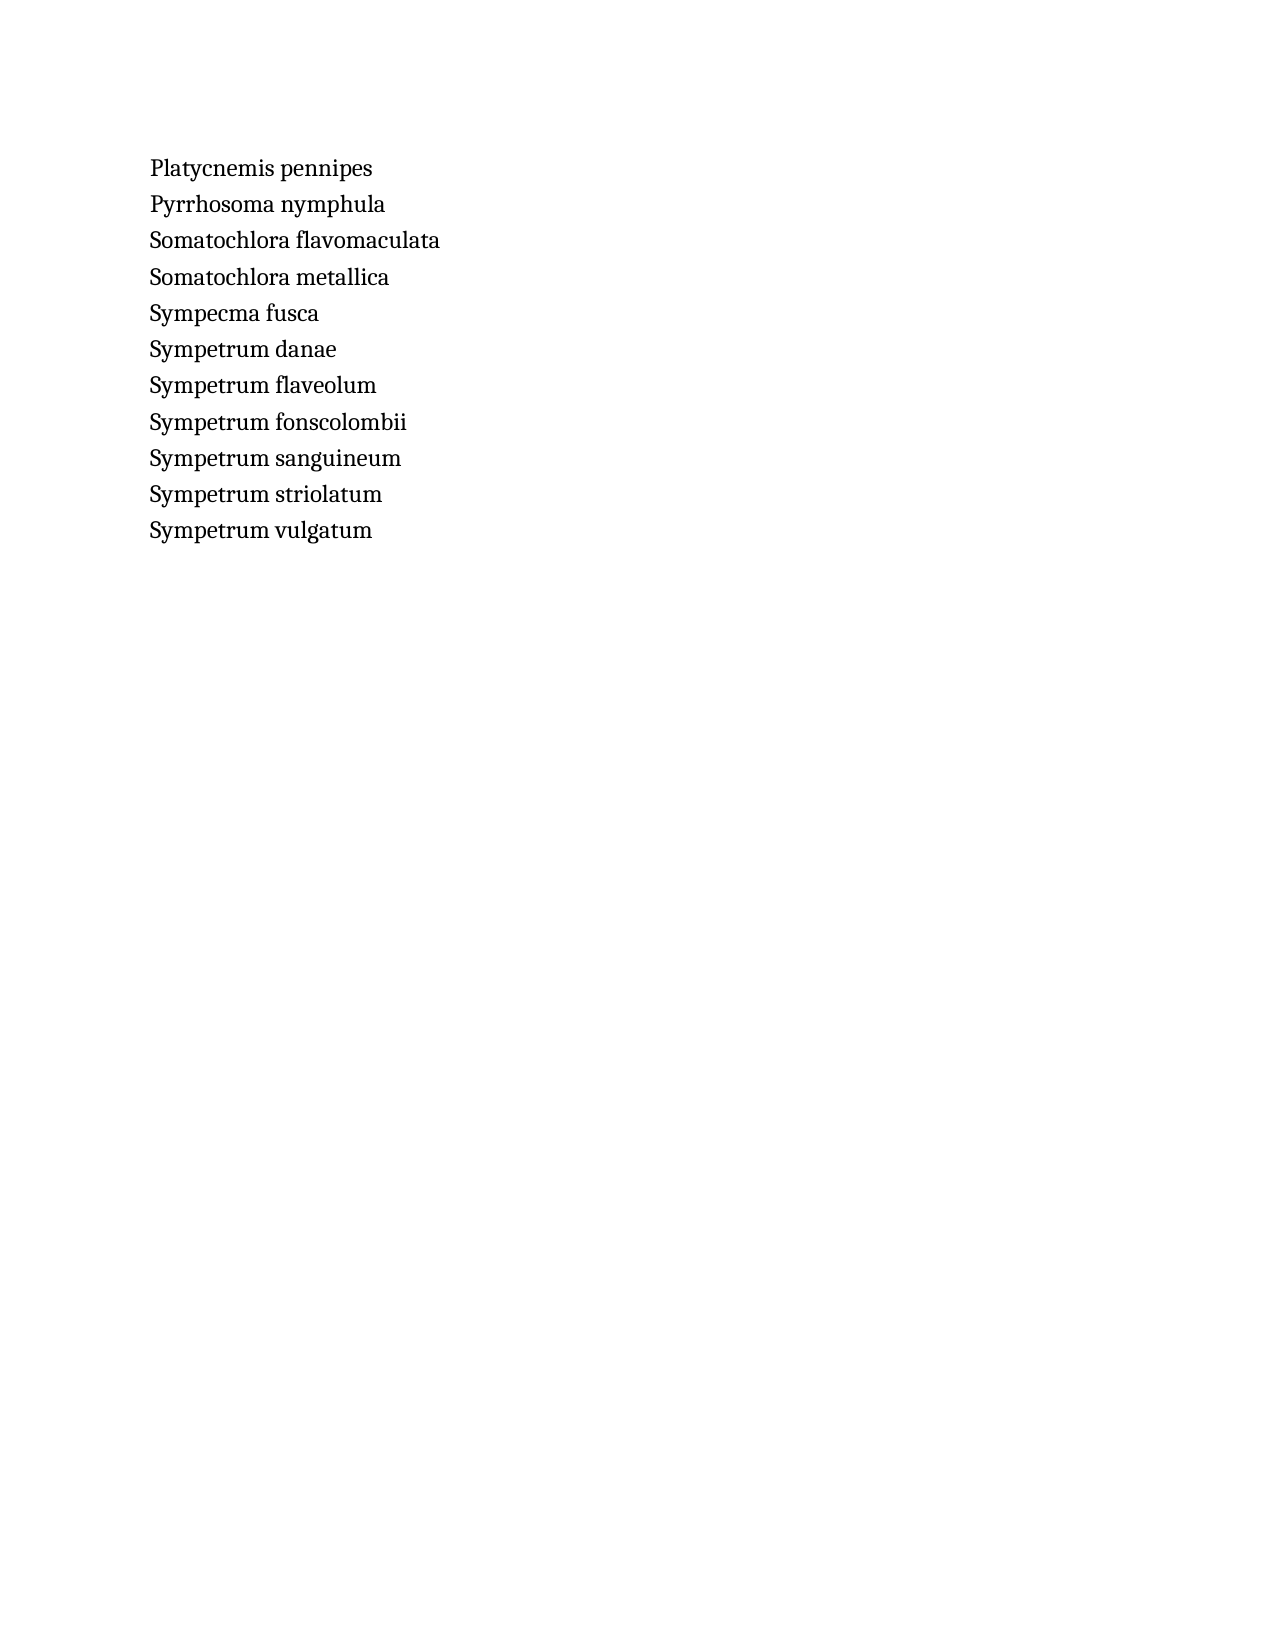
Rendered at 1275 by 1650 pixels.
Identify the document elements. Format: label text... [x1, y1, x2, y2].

table_cell Sympetrum flaveolum [139, 368, 1275, 404]
table_cell Sympetrum fonscolombii [139, 404, 1275, 440]
table_cell Sympetrum striolatum [139, 476, 1275, 512]
table_cell Platycnemis pennipes [139, 150, 1275, 186]
table_cell Somatochlora metallica [139, 259, 1275, 295]
table_cell Sympecma fusca [139, 295, 1275, 331]
table_cell Sympetrum sanguineum [139, 440, 1275, 476]
table_cell Sympetrum vulgatum [139, 513, 1275, 549]
table_cell Pyrrhosoma nymphula [139, 186, 1275, 222]
table_cell Somatochlora flavomaculata [139, 223, 1275, 259]
table_cell Sympetrum danae [139, 331, 1275, 367]
